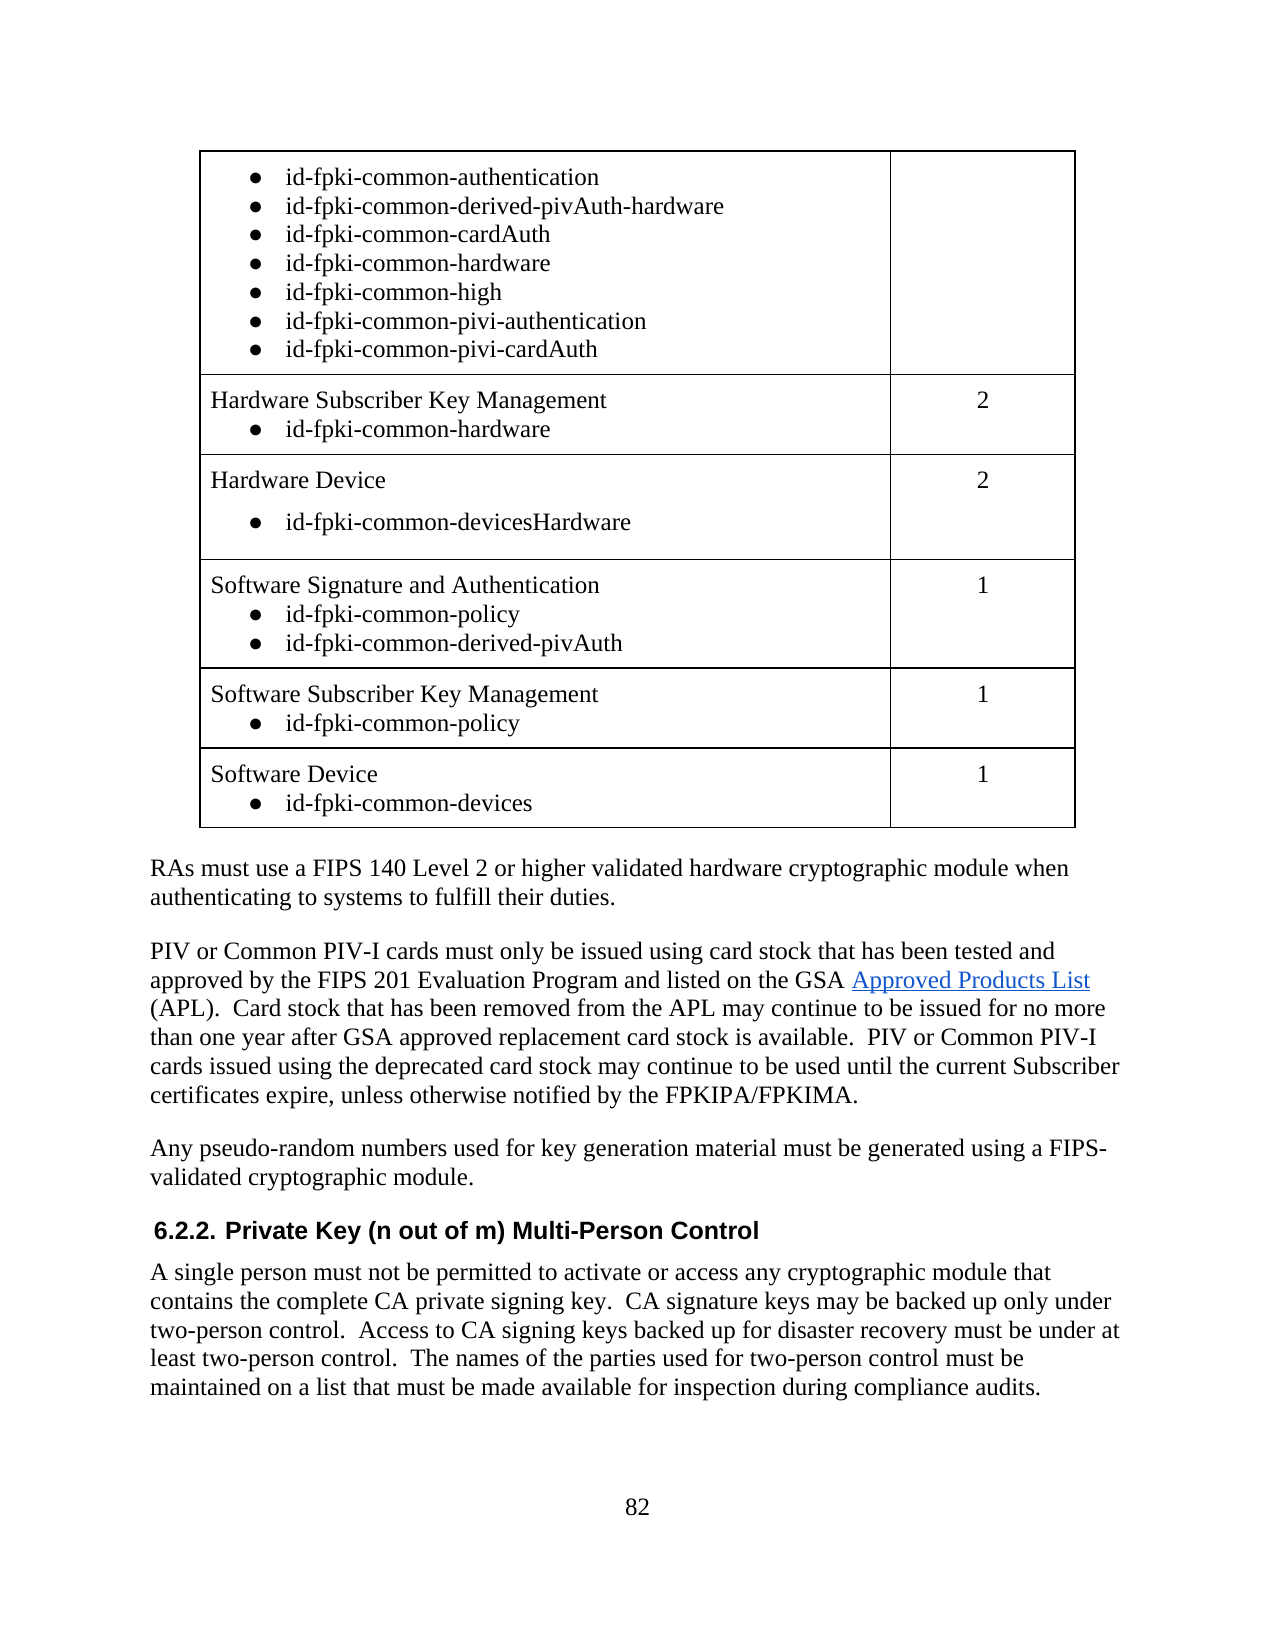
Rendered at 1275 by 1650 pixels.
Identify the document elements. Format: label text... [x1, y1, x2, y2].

table_cell Hardware Subscriber Key Management id-fpki-common-hardware [201, 375, 890, 453]
table_cell Hardware Device id-fpki-common-devicesHardware [201, 455, 890, 558]
subtitle Private Key (n out of m) Multi-Person Control [154, 1216, 1125, 1245]
table_cell Software Signature and Authentication id-fpki-common-policy id-fpki-common-derived-pivAuth [201, 560, 890, 667]
text A single person must not be permitted to activate or access any cryptographic module that contains the complete CA private signing key. CA signature keys may be backed up only under two-person control. Access to CA signing keys backed up for disaster recovery must be under at least two-person control. The names of the parties used for two-person control must be maintained on a list that must be made available for inspection during compliance audits. [150, 1257, 1125, 1401]
table_cell 1 [891, 669, 1074, 747]
table_cell 2 [891, 455, 1074, 558]
table_cell 1 [891, 749, 1074, 827]
table_cell 2 [891, 375, 1074, 453]
text Any pseudo-random numbers used for key generation material must be generated using a FIPS-validated cryptographic module. [150, 1133, 1125, 1191]
table_cell Software Device id-fpki-common-devices [201, 749, 890, 827]
table_cell 2 [891, 152, 1074, 374]
text RAs must use a FIPS 140 Level 2 or higher validated hardware cryptographic module when authenticating to systems to fulfill their duties. [150, 853, 1125, 911]
text PIV or Common PIV-I cards must only be issued using card stock that has been tested and approved by the FIPS 201 Evaluation Program and listed on the GSA Approved Products List (APL). Card stock that has been removed from the APL may continue to be issued for no more than one year after GSA approved replacement card stock is available. PIV or Common PIV-I cards issued using the deprecated card stock may continue to be used until the current Subscriber certificates expire, unless otherwise notified by the FPKIPA/FPKIMA. [150, 936, 1125, 1108]
table_cell Software Subscriber Key Management id-fpki-common-policy [201, 669, 890, 747]
table_cell 1 [891, 560, 1074, 667]
